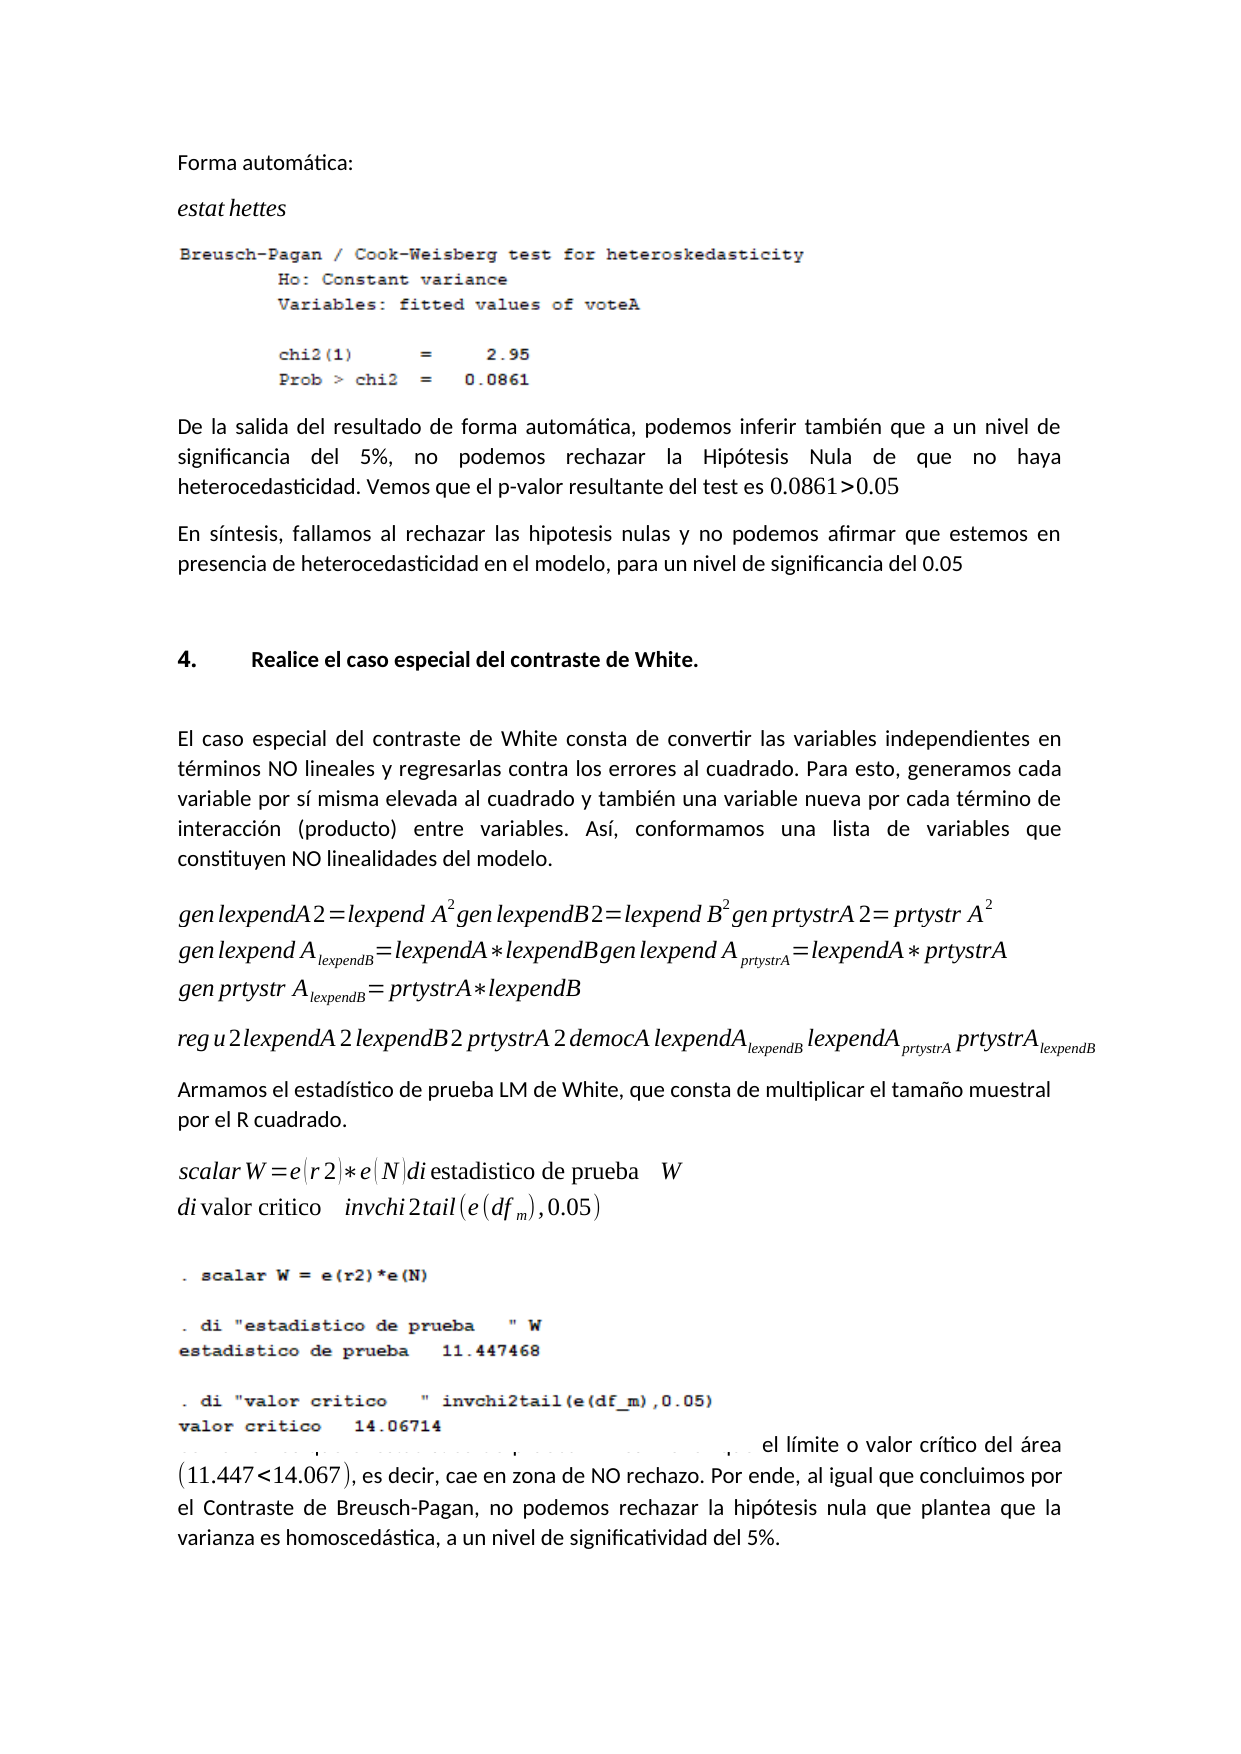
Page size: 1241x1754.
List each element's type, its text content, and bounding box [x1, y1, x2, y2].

picture [176, 1262, 763, 1452]
text De la salida del resultado de forma automática, podemos inferir también que a un nivel de significancia del 5%, no podemos rechazar la Hipótesis Nula de que no haya heterocedasticidad. Vemos que el p-valor resultante del test es [177, 412, 1063, 500]
text Armamos el estadístico de prueba LM de White, que consta de multiplicar el tamaño muestral por el R cuadrado. [177, 1075, 1063, 1133]
text Como vemos que el estadístico de prueba LM es menor que el límite o valor crítico del área , es decir, cae en zona de NO rechazo. Por ende, al igual que concluimos por el Contraste de Breusch-Pagan, no podemos rechazar la hipótesis nula que plantea que la varianza es homoscedástica, a un nivel de significatividad del 5%. [177, 1430, 1063, 1551]
text El caso especial del contraste de White consta de convertir las variables independientes en términos NO lineales y regresarlas contra los errores al cuadrado. Para esto, generamos cada variable por sí misma elevada al cuadrado y también una variable nueva por cada término de interacción (producto) entre variables. Así, conformamos una lista de variables que constituyen NO linealidades del modelo. [177, 724, 1063, 872]
text Forma automática: [177, 148, 1063, 176]
picture [177, 241, 821, 393]
text En síntesis, fallamos al rechazar las hipotesis nulas y no podemos afirmar que estemos en presencia de heterocedasticidad en el modelo, para un nivel de significancia del 0.05 [177, 519, 1063, 577]
list Realice el caso especial del contraste de White. [177, 643, 1063, 674]
